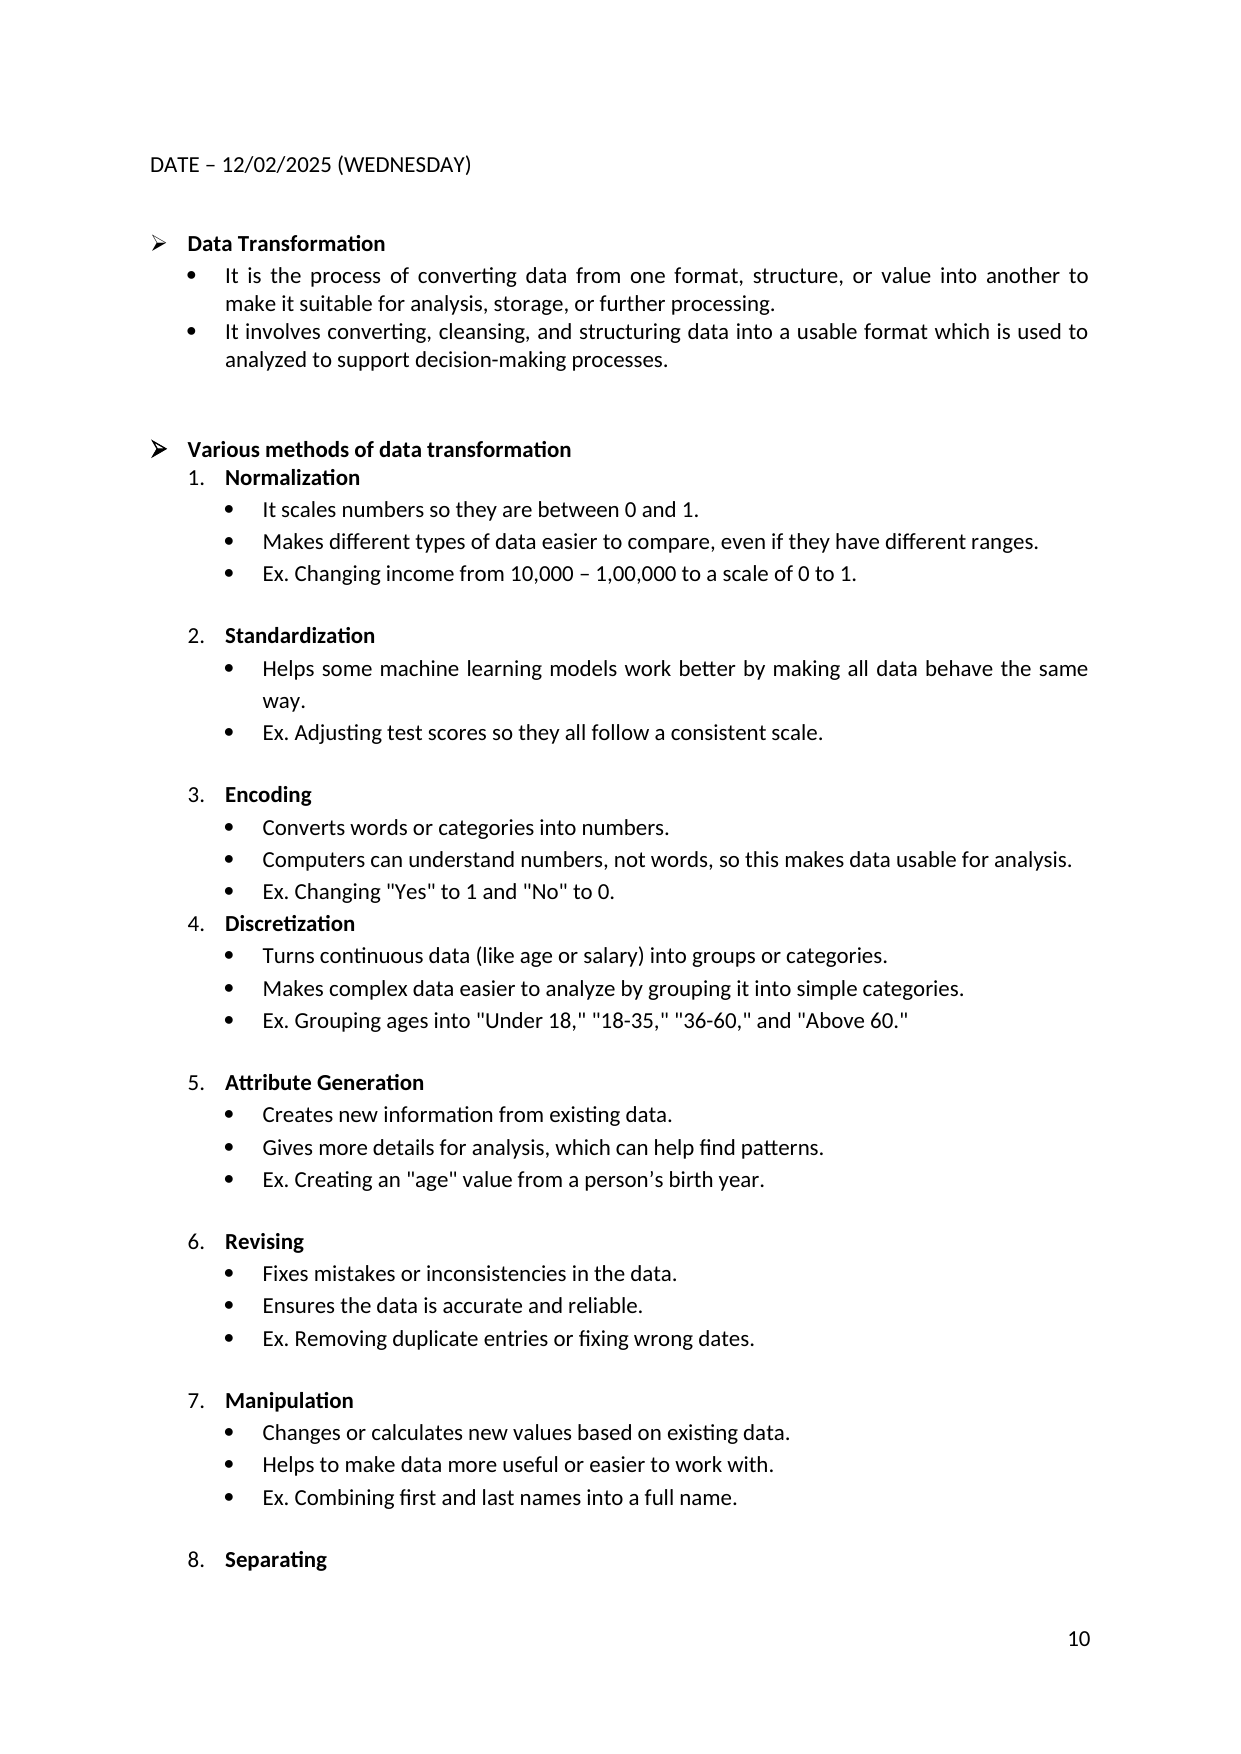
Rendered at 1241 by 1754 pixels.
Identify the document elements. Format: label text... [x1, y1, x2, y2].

list Helps to make data more useful or easier to work with. [225, 1451, 1090, 1479]
list Manipulation [187, 1386, 1090, 1414]
list Ex. Combining first and last names into a full name. [225, 1483, 1090, 1511]
list Normalization [187, 463, 1090, 491]
list Ex. Changing income from 10,000 – 1,00,000 to a scale of 0 to 1. [225, 559, 1090, 587]
list Fixes mistakes or inconsistencies in the data. [225, 1259, 1090, 1287]
list Computers can understand numbers, not words, so this makes data usable for analysis. [225, 845, 1090, 873]
list Converts words or categories into numbers. [225, 813, 1090, 841]
list It involves converting, cleansing, and structuring data into a usable format which is used to analyzed to support decision-making processes. [187, 317, 1090, 373]
list Discretization [187, 909, 1090, 937]
list Data Transformation [150, 229, 1090, 257]
list Ensures the data is accurate and reliable. [225, 1292, 1090, 1320]
list Ex. Adjusting test scores so they all follow a consistent scale. [225, 718, 1090, 746]
text DATE – 12/02/2025 (WEDNESDAY) [150, 150, 1090, 178]
list Encoding [187, 781, 1090, 809]
list Creates new information from existing data. [225, 1101, 1090, 1128]
list Helps some machine learning models work better by making all data behave the same way. [225, 654, 1090, 714]
list Changes or calculates new values based on existing data. [225, 1418, 1090, 1446]
list Standardization [187, 622, 1090, 650]
list Ex. Changing "Yes" to 1 and "No" to 0. [225, 877, 1090, 905]
list Revising [187, 1227, 1090, 1255]
list Makes complex data easier to analyze by grouping it into simple categories. [225, 974, 1090, 1002]
list Separating [187, 1545, 1090, 1573]
list Ex. Removing duplicate entries or fixing wrong dates. [225, 1324, 1090, 1352]
list Turns continuous data (like age or salary) into groups or categories. [225, 942, 1090, 969]
list Attribute Generation [187, 1068, 1090, 1096]
list It scales numbers so they are between 0 and 1. [225, 495, 1090, 523]
list Ex. Creating an "age" value from a person’s birth year. [225, 1165, 1090, 1193]
list Makes different types of data easier to compare, even if they have different ranges. [225, 527, 1090, 555]
list It is the process of converting data from one format, structure, or value into another to make it suitable for analysis, storage, or further processing. [187, 261, 1090, 317]
list Various methods of data transformation [150, 435, 1090, 463]
list Gives more details for analysis, which can help find patterns. [225, 1133, 1090, 1161]
list Ex. Grouping ages into "Under 18," "18-35," "36-60," and "Above 60." [225, 1006, 1090, 1034]
